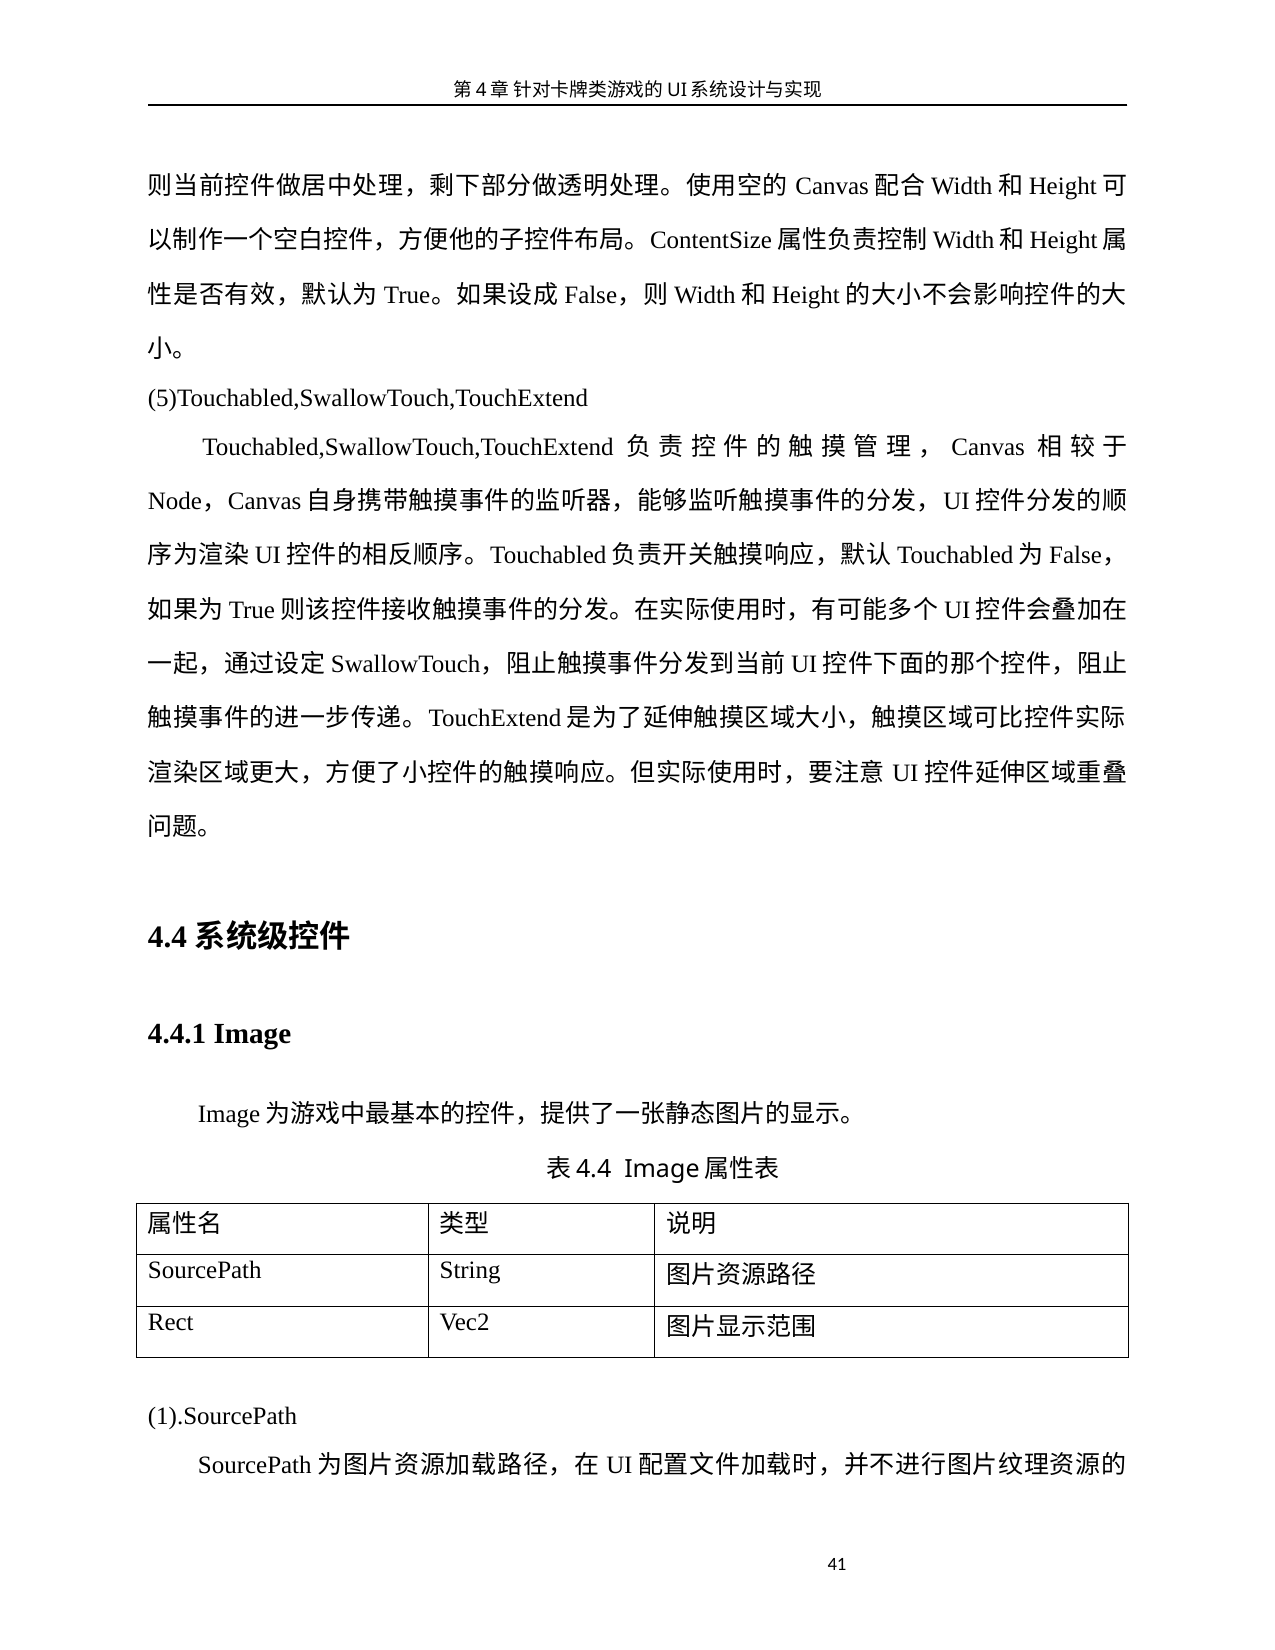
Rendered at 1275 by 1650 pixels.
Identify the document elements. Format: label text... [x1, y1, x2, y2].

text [148, 165, 1127, 365]
table_header 属性名 [137, 1204, 428, 1254]
text 表4.4 Image属性表 [148, 1148, 1127, 1184]
table_cell SourcePath [137, 1255, 428, 1306]
table_header 类型 [429, 1204, 654, 1254]
table_cell 图片资源路径 [655, 1255, 1128, 1306]
table_cell Rect [137, 1307, 428, 1357]
text Image为游戏中最基本的控件，提供了一张静态图片的显示。 [148, 1094, 1127, 1130]
table_header 说明 [655, 1204, 1128, 1254]
table_cell String [429, 1255, 654, 1306]
table_cell Vec2 [429, 1307, 654, 1357]
text Touchabled,SwallowTouch,TouchExtend负责控件的触摸管理，Canvas相较于Node，Canvas自身携带触摸事件的监听器，能够监听触摸事件的分发，UI控件分发的顺序为渲染UI控件的相反顺序。Touchabled负责开关触摸响应，默认Touchabled为False，如果为True则该控件接收触摸事件的分发。在实际使用时，有可能多个UI控件会叠加在一起，通过设定SwallowTouch，阻止触摸事件分发到当前UI控件下面的那个控件，阻止触摸事件的进一步传递。TouchExtend是为了延伸触摸区域大小，触摸区域可比控件实际渲染区域更大，方便了小控件的触摸响应。但实际使用时，要注意UI控件延伸区域重叠问题。 [148, 426, 1127, 843]
text (1).SourcePath [148, 1401, 1127, 1430]
text (5)Touchabled,SwallowTouch,TouchExtend [148, 383, 1127, 412]
text 4.4 系统级控件 [148, 911, 1127, 956]
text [148, 1444, 1127, 1481]
table_cell 图片显示范围 [655, 1307, 1128, 1357]
text 4.4.1 Image [148, 1016, 1127, 1050]
